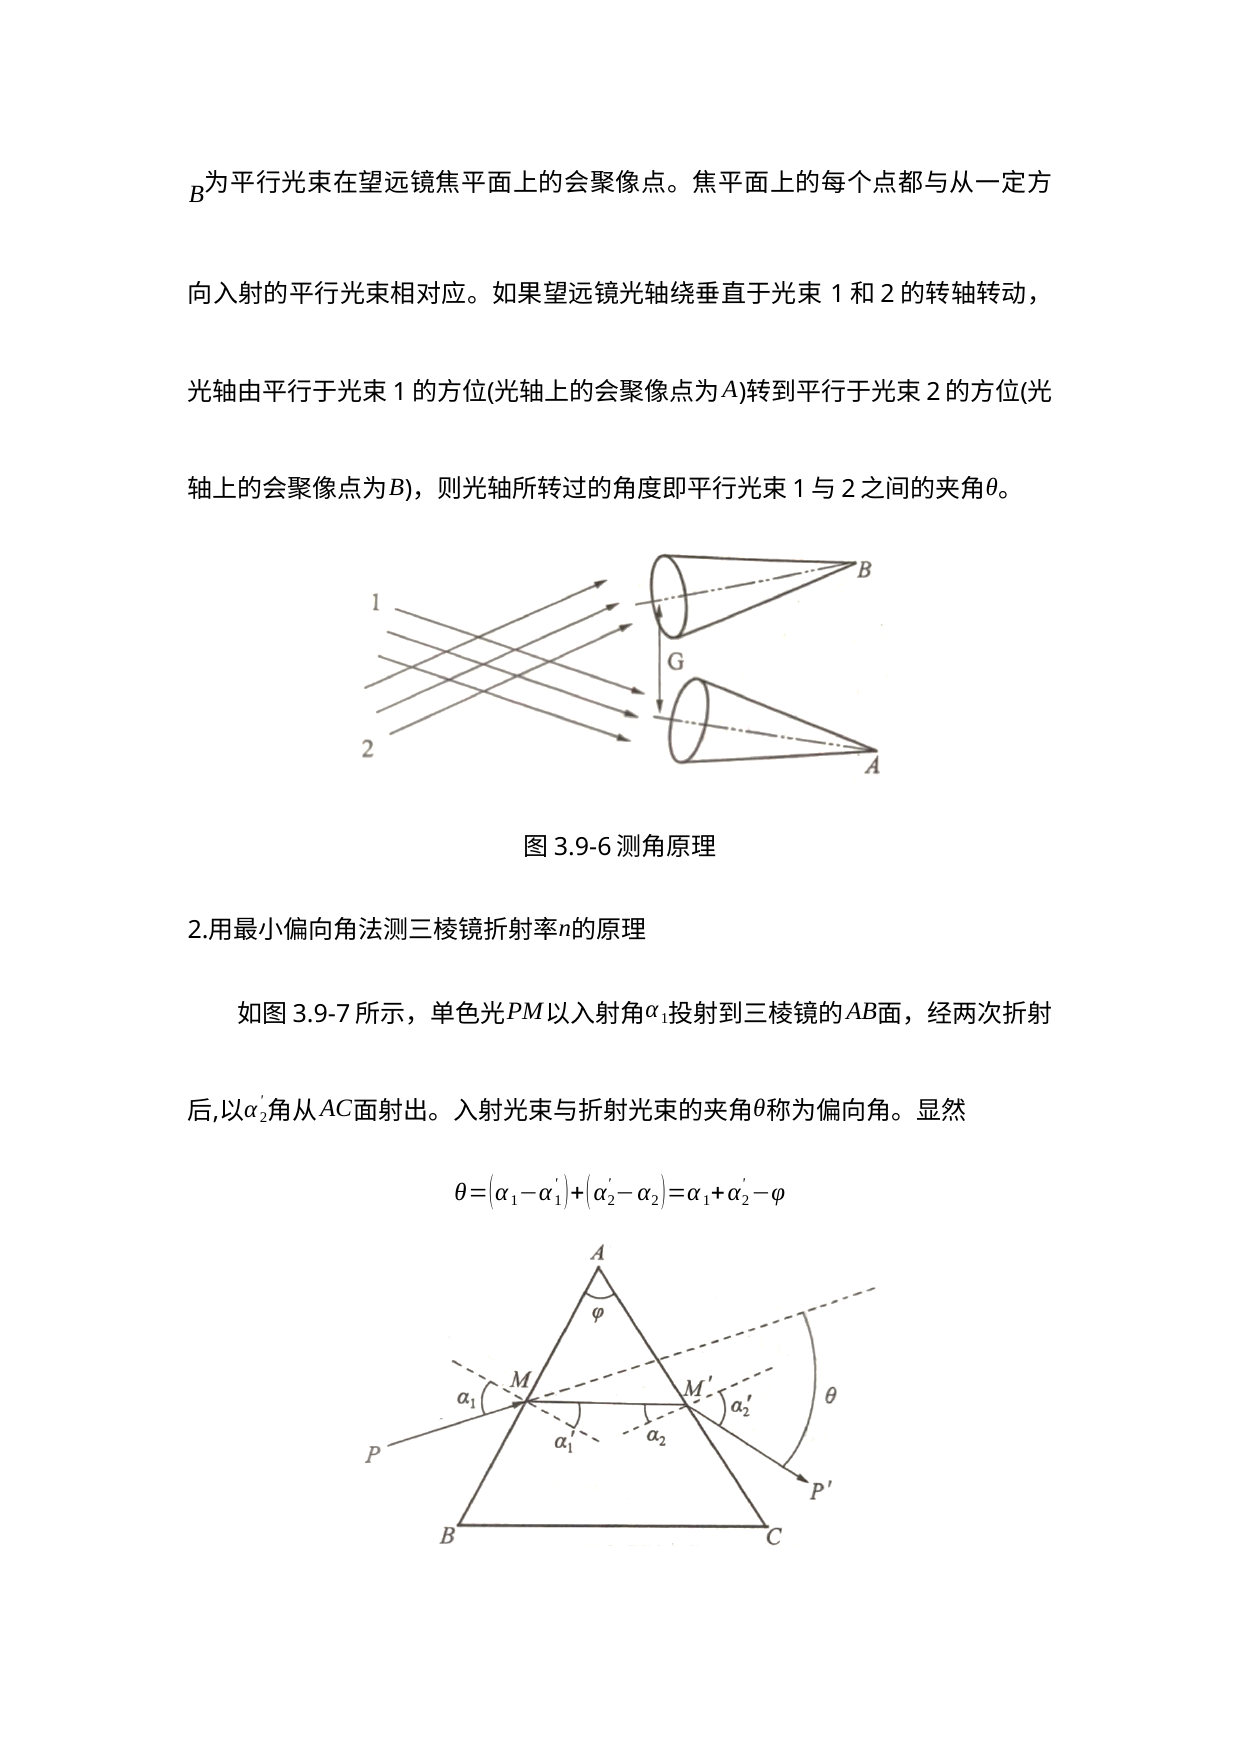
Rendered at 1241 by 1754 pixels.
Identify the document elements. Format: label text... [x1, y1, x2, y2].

text 图3.9-6测角原理 [187, 812, 1053, 877]
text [187, 162, 1053, 519]
text 如图3.9-7所示，单色光以入射角投射到三棱镜的面，经两次折射后,以角从面射出。入射光束与折射光束的夹角称为偏向角。显然 [187, 979, 1053, 1141]
picture [352, 537, 887, 796]
picture [361, 1239, 879, 1546]
text 2.用最小偏向角法测三棱镜折射率的原理 [187, 896, 1053, 961]
